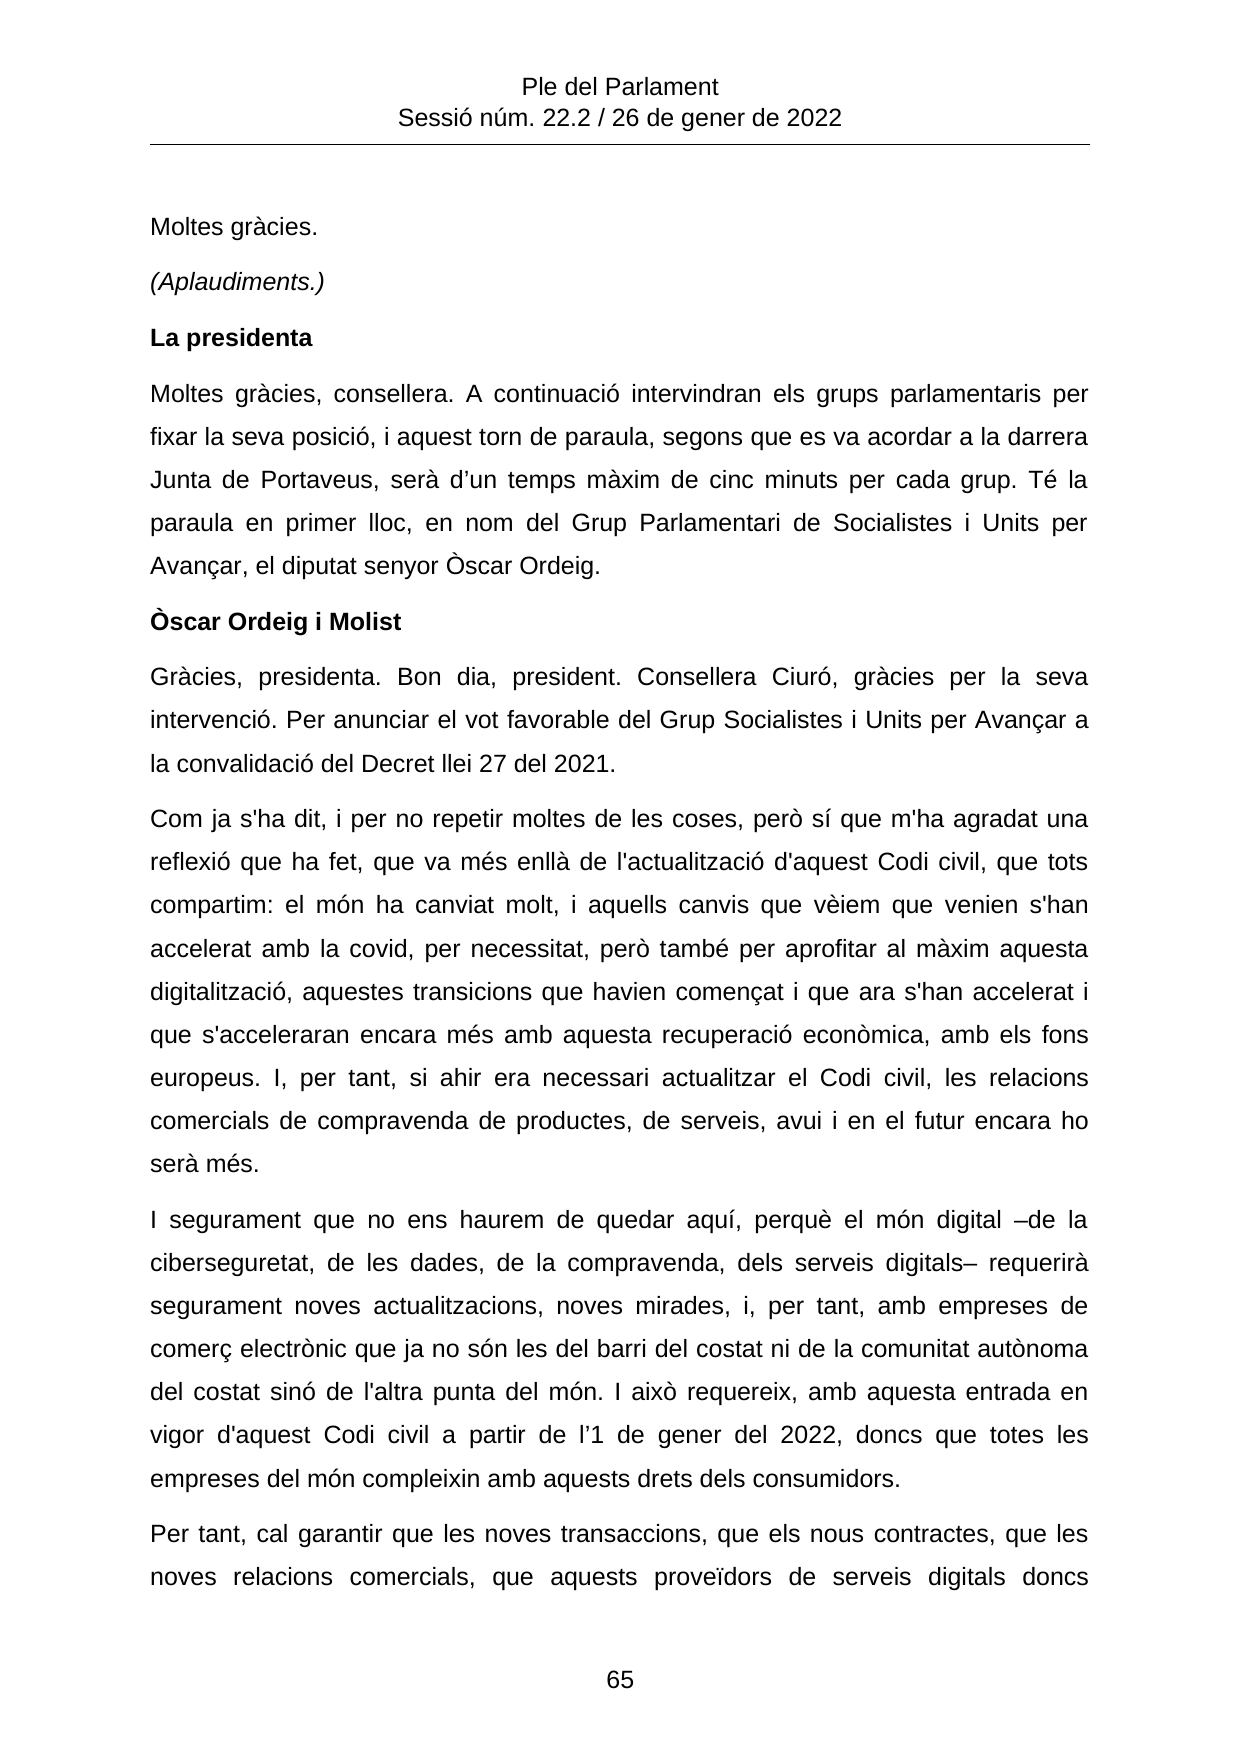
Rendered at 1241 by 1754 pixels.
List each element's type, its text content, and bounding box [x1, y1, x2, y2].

text (Aplaudiments.) [150, 267, 1090, 296]
text Òscar Ordeig i Molist [150, 607, 1090, 636]
text Com ja s'ha dit, i per no repetir moltes de les coses, però sí que m'ha agradat una reflexió que ha fet, que va més enllà de l'actualització d'aquest Codi civil, que tots compartim: el món ha canviat molt, i aquells canvis que vèiem que venien s'han accelerat amb la covid, per necessitat, però també per aprofitar al màxim aquesta digitalització, aquestes transicions que havien començat i que ara s'han accelerat i que s'acceleraran encara més amb aquesta recuperació econòmica, amb els fons europeus. I, per tant, si ahir era necessari actualitzar el Codi civil, les relacions comercials de compravenda de productes, de serveis, avui i en el futur encara ho serà més. [150, 804, 1090, 1178]
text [150, 1519, 1090, 1591]
text Moltes gràcies. [150, 212, 1090, 241]
text Gràcies, presidenta. Bon dia, president. Consellera Ciuró, gràcies per la seva intervenció. Per anunciar el vot favorable del Grup Socialistes i Units per Avançar a la convalidació del Decret llei 27 del 2021. [150, 662, 1090, 777]
text Moltes gràcies, consellera. A continuació intervindran els grups parlamentaris per fixar la seva posició, i aquest torn de paraula, segons que es va acordar a la darrera Junta de Portaveus, serà d’un temps màxim de cinc minuts per cada grup. Té la paraula en primer lloc, en nom del Grup Parlamentari de Socialistes i Units per Avançar, el diputat senyor Òscar Ordeig. [150, 379, 1090, 580]
text I segurament que no ens haurem de quedar aquí, perquè el món digital –de la ciberseguretat, de les dades, de la compravenda, dels serveis digitals– requerirà segurament noves actualitzacions, noves mirades, i, per tant, amb empreses de comerç electrònic que ja no són les del barri del costat ni de la comunitat autònoma del costat sinó de l'altra punta del món. I això requereix, amb aquesta entrada en vigor d'aquest Codi civil a partir de l’1 de gener del 2022, doncs que totes les empreses del món compleixin amb aquests drets dels consumidors. [150, 1205, 1090, 1492]
text La presidenta [150, 323, 1090, 352]
